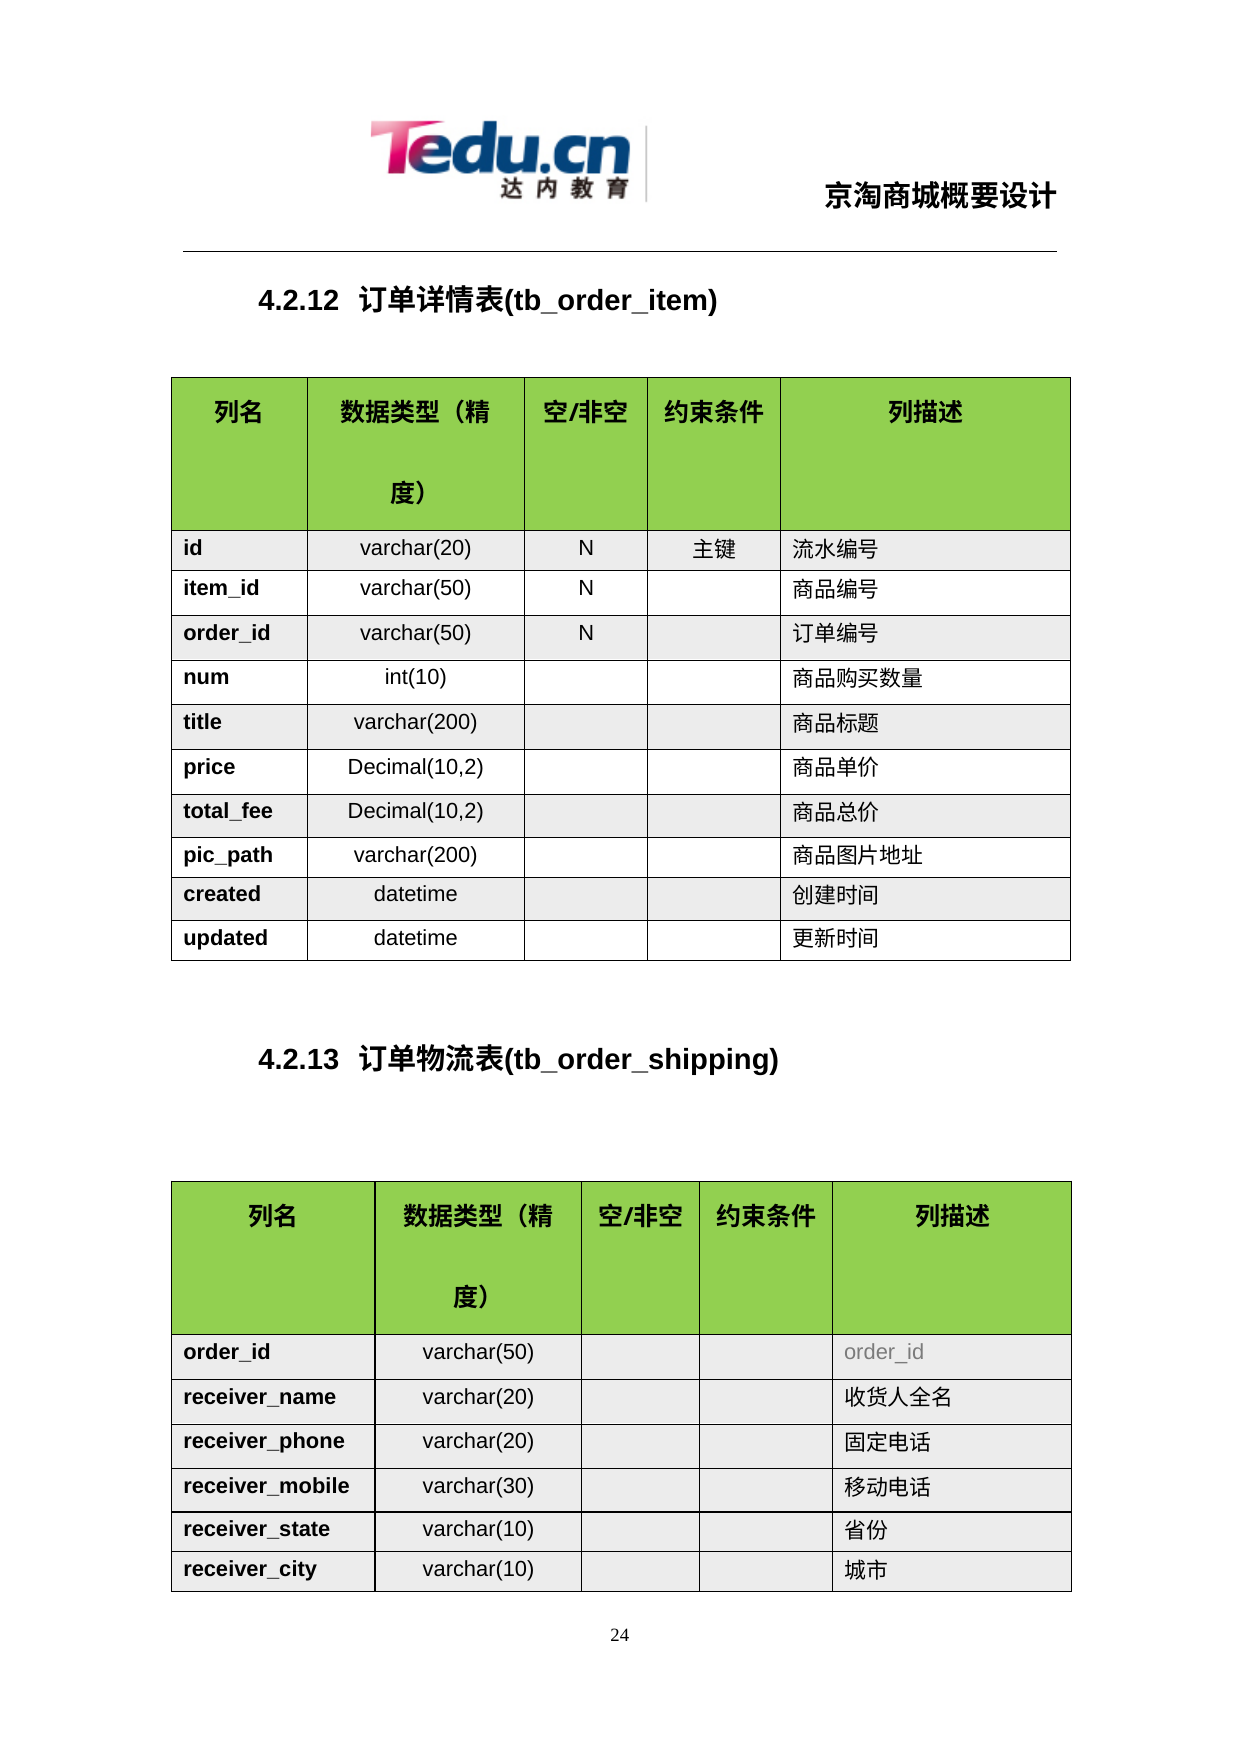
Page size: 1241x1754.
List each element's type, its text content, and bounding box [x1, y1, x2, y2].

table_cell varchar(200) [308, 705, 524, 749]
table_cell varchar(50) [376, 1335, 581, 1379]
table_cell [648, 616, 780, 659]
table_cell [525, 661, 647, 704]
table_cell 主键 [648, 531, 780, 570]
table_cell datetime [308, 878, 524, 920]
table_cell [700, 1425, 832, 1468]
table_cell updated [172, 921, 307, 959]
table_cell [648, 795, 780, 837]
table_cell [700, 1552, 832, 1591]
table_cell [525, 750, 647, 793]
table_header 约束条件 [648, 378, 780, 530]
table_cell receiver_name [172, 1380, 374, 1423]
table_cell [525, 705, 647, 749]
table_cell 流水编号 [781, 531, 1070, 570]
table_cell 商品总价 [781, 795, 1070, 837]
table_cell [700, 1469, 832, 1511]
table_cell 商品标题 [781, 705, 1070, 749]
table_cell [582, 1552, 699, 1591]
table_cell receiver_city [172, 1552, 374, 1591]
table_cell order_id [833, 1335, 1071, 1379]
table_header 空/非空 [525, 378, 647, 530]
table_cell 收货人全名 [833, 1380, 1071, 1423]
table_header 列名 [172, 378, 307, 530]
subtitle 订单详情表(tb_order_item) [258, 266, 1057, 331]
table_cell [525, 921, 647, 959]
table_cell varchar(50) [308, 571, 524, 615]
table_cell 更新时间 [781, 921, 1070, 959]
table_cell [582, 1513, 699, 1551]
table_cell [582, 1469, 699, 1511]
table_cell varchar(20) [308, 531, 524, 570]
table_cell varchar(10) [376, 1552, 581, 1591]
table_header 数据类型（精度） [308, 378, 524, 530]
table_cell [582, 1335, 699, 1379]
picture [370, 115, 652, 207]
table_cell [525, 878, 647, 920]
table_header 列描述 [833, 1182, 1071, 1334]
table_cell 固定电话 [833, 1425, 1071, 1468]
table_cell num [172, 661, 307, 704]
table_cell 移动电话 [833, 1469, 1071, 1511]
table_cell datetime [308, 921, 524, 959]
table_cell [582, 1425, 699, 1468]
table_cell varchar(50) [308, 616, 524, 659]
table_cell N [525, 616, 647, 659]
table_header 空/非空 [582, 1182, 699, 1334]
table_cell [648, 661, 780, 704]
table_cell [648, 838, 780, 877]
table_header 数据类型（精度） [376, 1182, 581, 1334]
table_cell 商品图片地址 [781, 838, 1070, 877]
table_cell [582, 1380, 699, 1423]
table_cell [525, 795, 647, 837]
table_cell int(10) [308, 661, 524, 704]
table_cell [648, 705, 780, 749]
table_cell [525, 838, 647, 877]
table_cell id [172, 531, 307, 570]
table_cell [700, 1380, 832, 1423]
table_cell 城市 [833, 1552, 1071, 1591]
table_cell varchar(30) [376, 1469, 581, 1511]
subtitle 订单物流表(tb_order_shipping) [258, 1024, 1057, 1089]
table_cell 商品编号 [781, 571, 1070, 615]
table_cell order_id [172, 616, 307, 659]
table_cell receiver_state [172, 1513, 374, 1551]
table_cell Decimal(10,2) [308, 750, 524, 793]
table_cell order_id [172, 1335, 374, 1379]
table_cell title [172, 705, 307, 749]
table_cell [700, 1513, 832, 1551]
table_cell receiver_mobile [172, 1469, 374, 1511]
table_cell 订单编号 [781, 616, 1070, 659]
table_cell created [172, 878, 307, 920]
table_cell [648, 571, 780, 615]
table_header 约束条件 [700, 1182, 832, 1334]
table_cell total_fee [172, 795, 307, 837]
table_cell varchar(200) [308, 838, 524, 877]
table_cell Decimal(10,2) [308, 795, 524, 837]
table_header 列名 [172, 1182, 374, 1334]
table_cell [648, 878, 780, 920]
table_cell 创建时间 [781, 878, 1070, 920]
table_cell [700, 1335, 832, 1379]
table_cell item_id [172, 571, 307, 615]
table_cell price [172, 750, 307, 793]
table_cell [648, 921, 780, 959]
table_cell 省份 [833, 1513, 1071, 1551]
table_cell pic_path [172, 838, 307, 877]
table_cell receiver_phone [172, 1425, 374, 1468]
table_cell N [525, 531, 647, 570]
table_header 列描述 [781, 378, 1070, 530]
table_cell [648, 750, 780, 793]
table_cell varchar(10) [376, 1513, 581, 1551]
table_cell varchar(20) [376, 1380, 581, 1423]
table_cell varchar(20) [376, 1425, 581, 1468]
table_cell 商品单价 [781, 750, 1070, 793]
table_cell N [525, 571, 647, 615]
table_cell 商品购买数量 [781, 661, 1070, 704]
